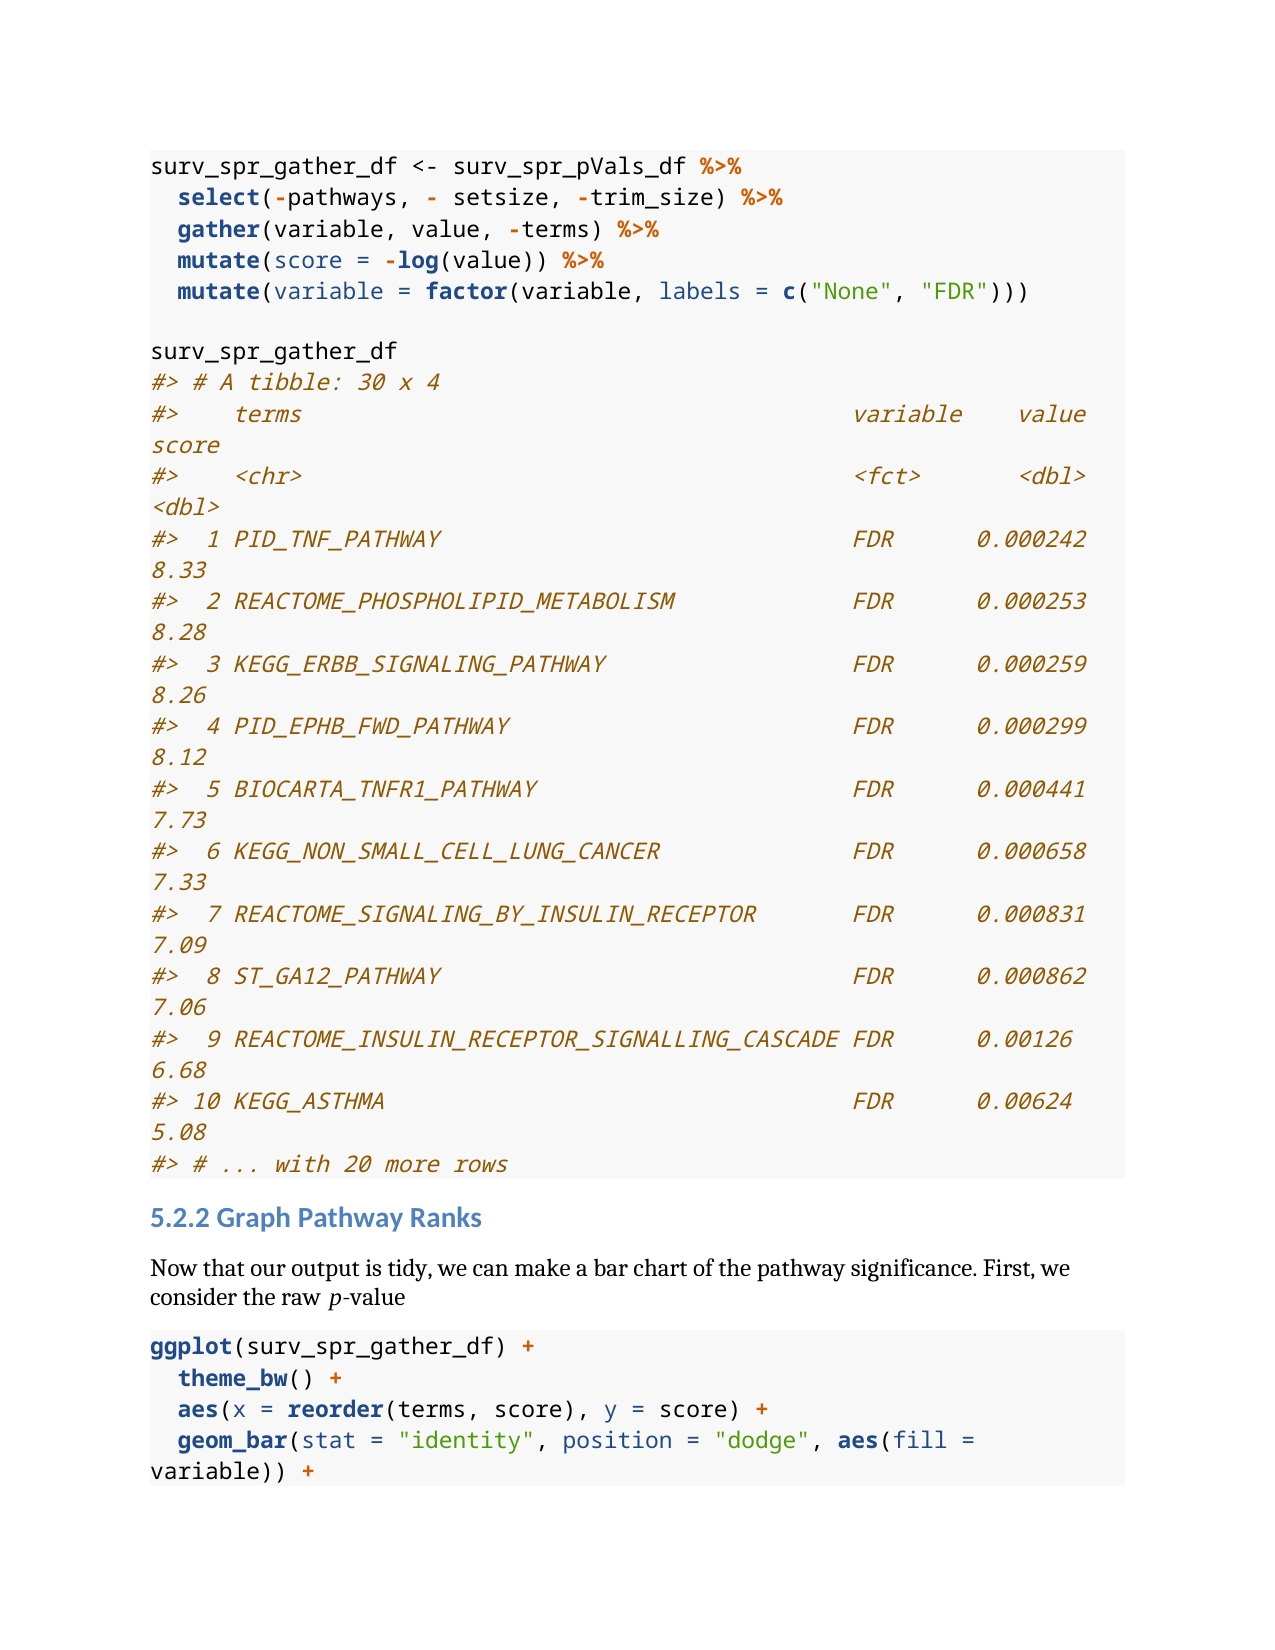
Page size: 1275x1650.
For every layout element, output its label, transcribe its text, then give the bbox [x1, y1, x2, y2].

subtitle 5.2.2 Graph Pathway Ranks [150, 1199, 1125, 1235]
text Now that our output is tidy, we can make a bar chart of the pathway significance. First, we consider the raw -value [150, 1254, 1125, 1311]
text surv_spr_gather_df <- surv_spr_pVals_df %>% select(-pathways, - setsize, -trim_size) %>% gather(variable, value, -terms) %>% mutate(score = -log(value)) %>% mutate(variable = factor(variable, labels = c("None", "FDR"))) surv_spr_gather_df #> # A tibble: 30 x 4 #> terms variable value score #> <chr> <fct> <dbl> <dbl> #> 1 PID_TNF_PATHWAY FDR 0.000242 8.33 #> 2 REACTOME_PHOSPHOLIPID_METABOLISM FDR 0.000253 8.28 #> 3 KEGG_ERBB_SIGNALING_PATHWAY FDR 0.000259 8.26 #> 4 PID_EPHB_FWD_PATHWAY FDR 0.000299 8.12 #> 5 BIOCARTA_TNFR1_PATHWAY FDR 0.000441 7.73 #> 6 KEGG_NON_SMALL_CELL_LUNG_CANCER FDR 0.000658 7.33 #> 7 REACTOME_SIGNALING_BY_INSULIN_RECEPTOR FDR 0.000831 7.09 #> 8 ST_GA12_PATHWAY FDR 0.000862 7.06 #> 9 REACTOME_INSULIN_RECEPTOR_SIGNALLING_CASCADE FDR 0.00126 6.68 #> 10 KEGG_ASTHMA FDR 0.00624 5.08 #> # ... with 20 more rows [150, 150, 1125, 1179]
